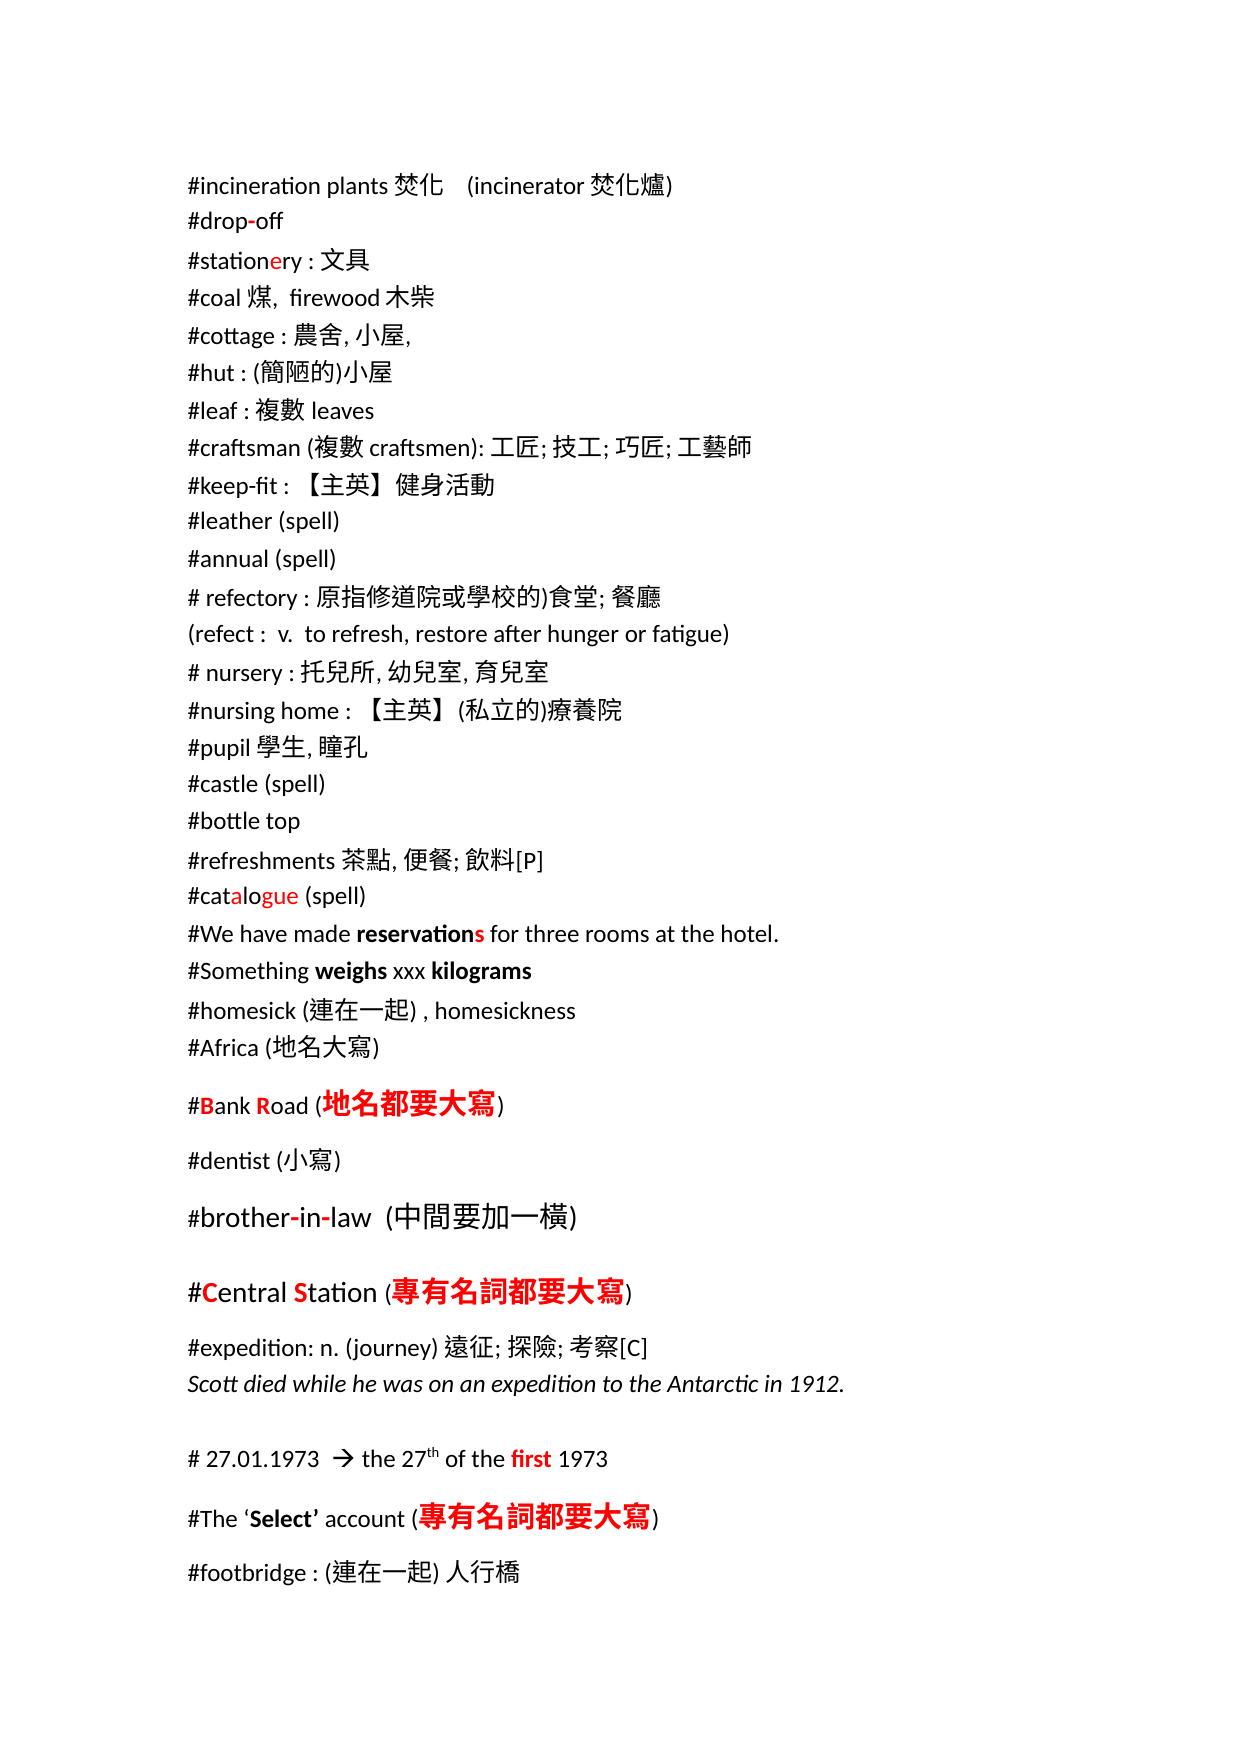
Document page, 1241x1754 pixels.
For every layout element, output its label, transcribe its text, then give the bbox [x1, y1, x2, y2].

text #stationery : 文具 [187, 239, 1053, 277]
text #brother-in-law (中間要加一橫) [187, 1177, 1053, 1252]
text #homesick (連在一起) , homesickness [187, 989, 1053, 1027]
text #expedition: n. (journey) 遠征; 探險; 考察[C] [187, 1327, 1053, 1364]
text #Central Station (專有名詞都要大寫) [187, 1252, 1053, 1327]
text #leather (spell) [187, 502, 1053, 539]
text #cottage : 農舍, 小屋, [187, 314, 1053, 352]
text #pupil 學生, 瞳孔 [187, 727, 1053, 764]
text #Africa (地名大寫) [187, 1027, 1053, 1064]
text # 27.01.1973 the 27th of the first 1973 [187, 1439, 1053, 1477]
text #craftsman (複數craftsmen): 工匠; 技工; 巧匠; 工藝師 [187, 427, 1053, 464]
text #The ‘Select’ account (專有名詞都要大寫) [187, 1477, 1053, 1552]
text #drop-off [187, 202, 1053, 239]
text # refectory : 原指修道院或學校的)食堂; 餐廳 [187, 577, 1053, 614]
text #annual (spell) [187, 539, 1053, 577]
text #We have made reservations for three rooms at the hotel. [187, 914, 1053, 952]
text #nursing home : 【主英】(私立的)療養院 [187, 689, 1053, 727]
text #incineration plants 焚化 (incinerator 焚化爐) [187, 164, 1053, 202]
text #Something weighs xxx kilograms [187, 952, 1053, 989]
text # nursery : 托兒所, 幼兒室, 育兒室 [187, 652, 1053, 689]
text #keep-fit : 【主英】健身活動 [187, 464, 1053, 502]
text #hut : (簡陋的)小屋 [187, 352, 1053, 389]
text #bottle top [187, 802, 1053, 839]
text #catalogue (spell) [187, 877, 1053, 914]
text (refect : v. to refresh, restore after hunger or fatigue) [187, 614, 1053, 652]
text #castle (spell) [187, 764, 1053, 802]
text #refreshments 茶點, 便餐; 飲料[P] [187, 839, 1053, 877]
text #footbridge : (連在一起) 人行橋 [187, 1552, 1053, 1589]
text #dentist (小寫) [187, 1139, 1053, 1177]
text #Bank Road (地名都要大寫) [187, 1064, 1053, 1139]
text #leaf : 複數 leaves [187, 389, 1053, 427]
text Scott died while he was on an expedition to the Antarctic in 1912. [187, 1364, 1053, 1402]
text #coal 煤, firewood木柴 [187, 277, 1053, 314]
